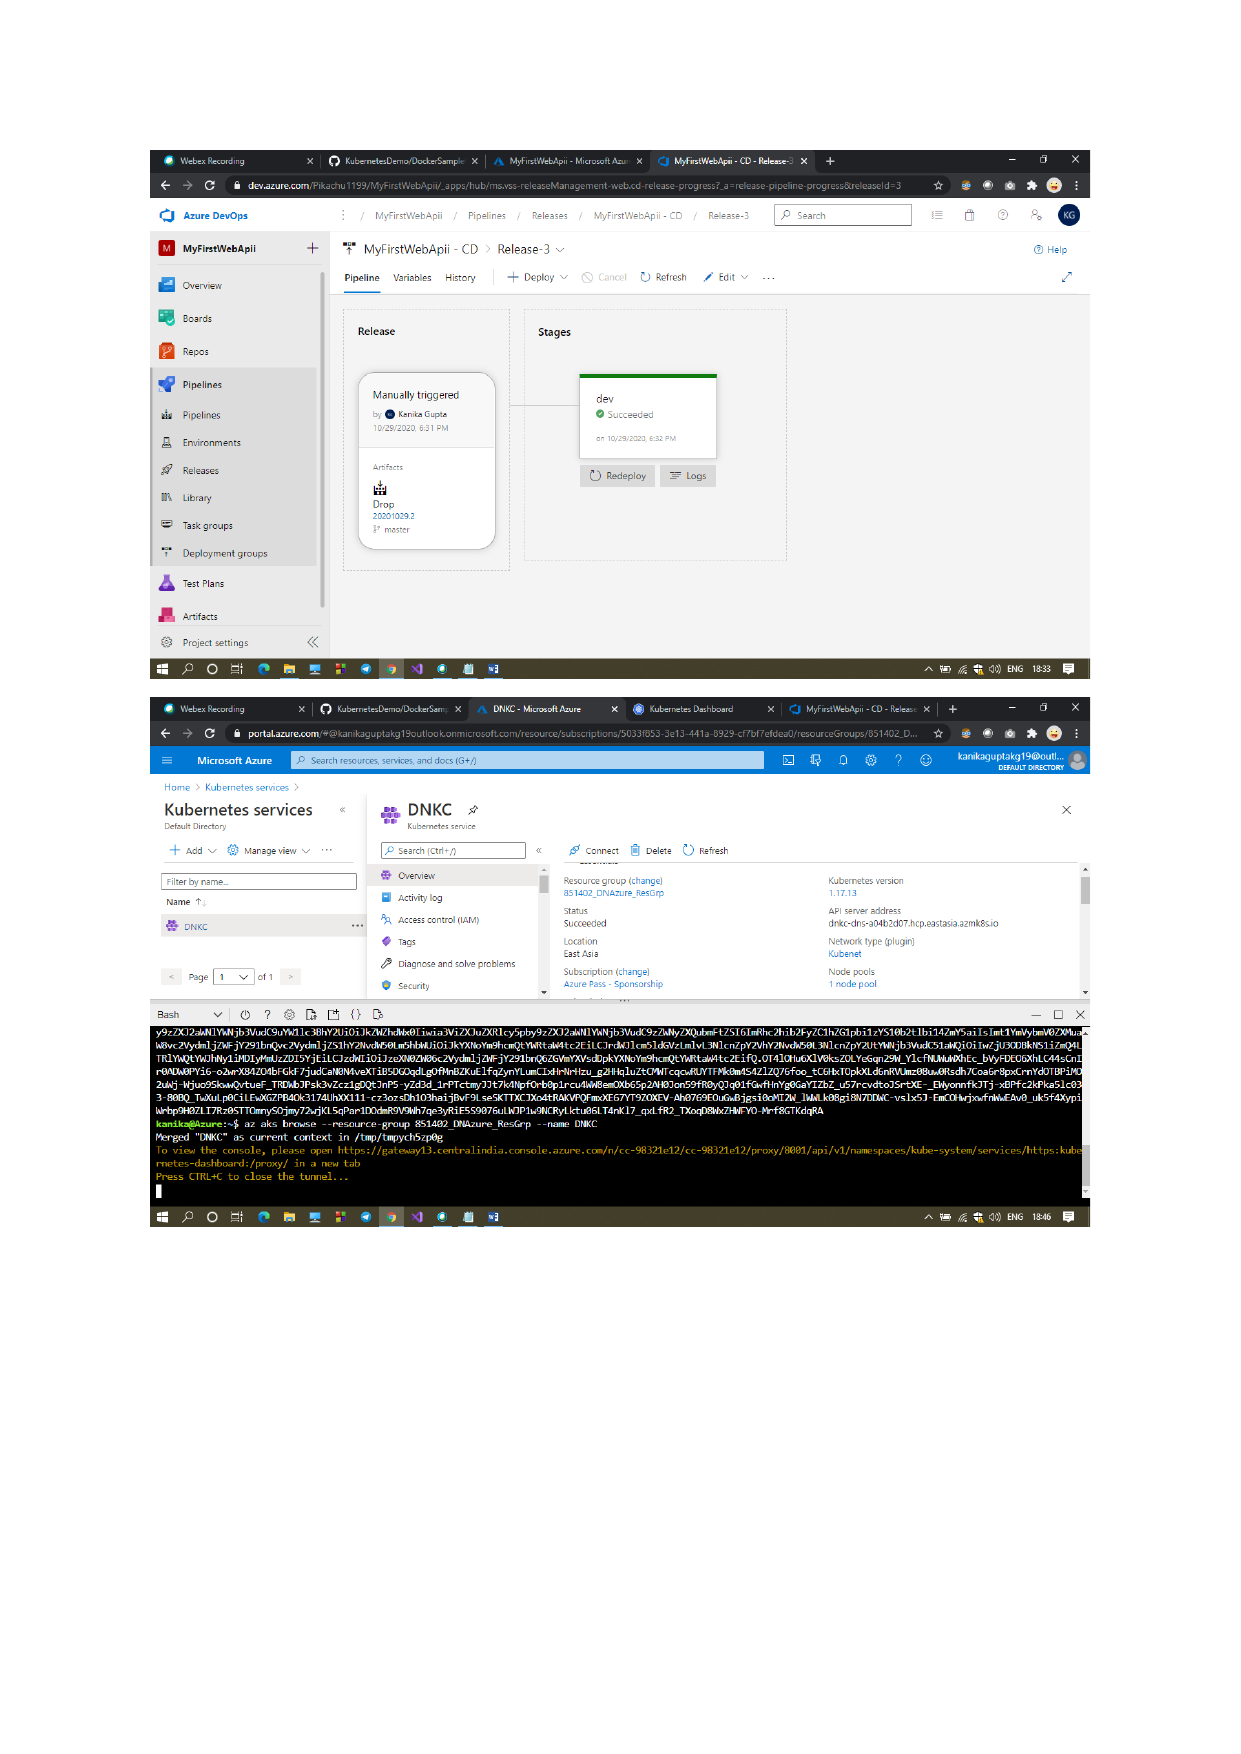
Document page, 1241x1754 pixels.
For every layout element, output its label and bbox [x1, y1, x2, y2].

picture [150, 697, 1091, 1227]
picture [150, 150, 1091, 679]
